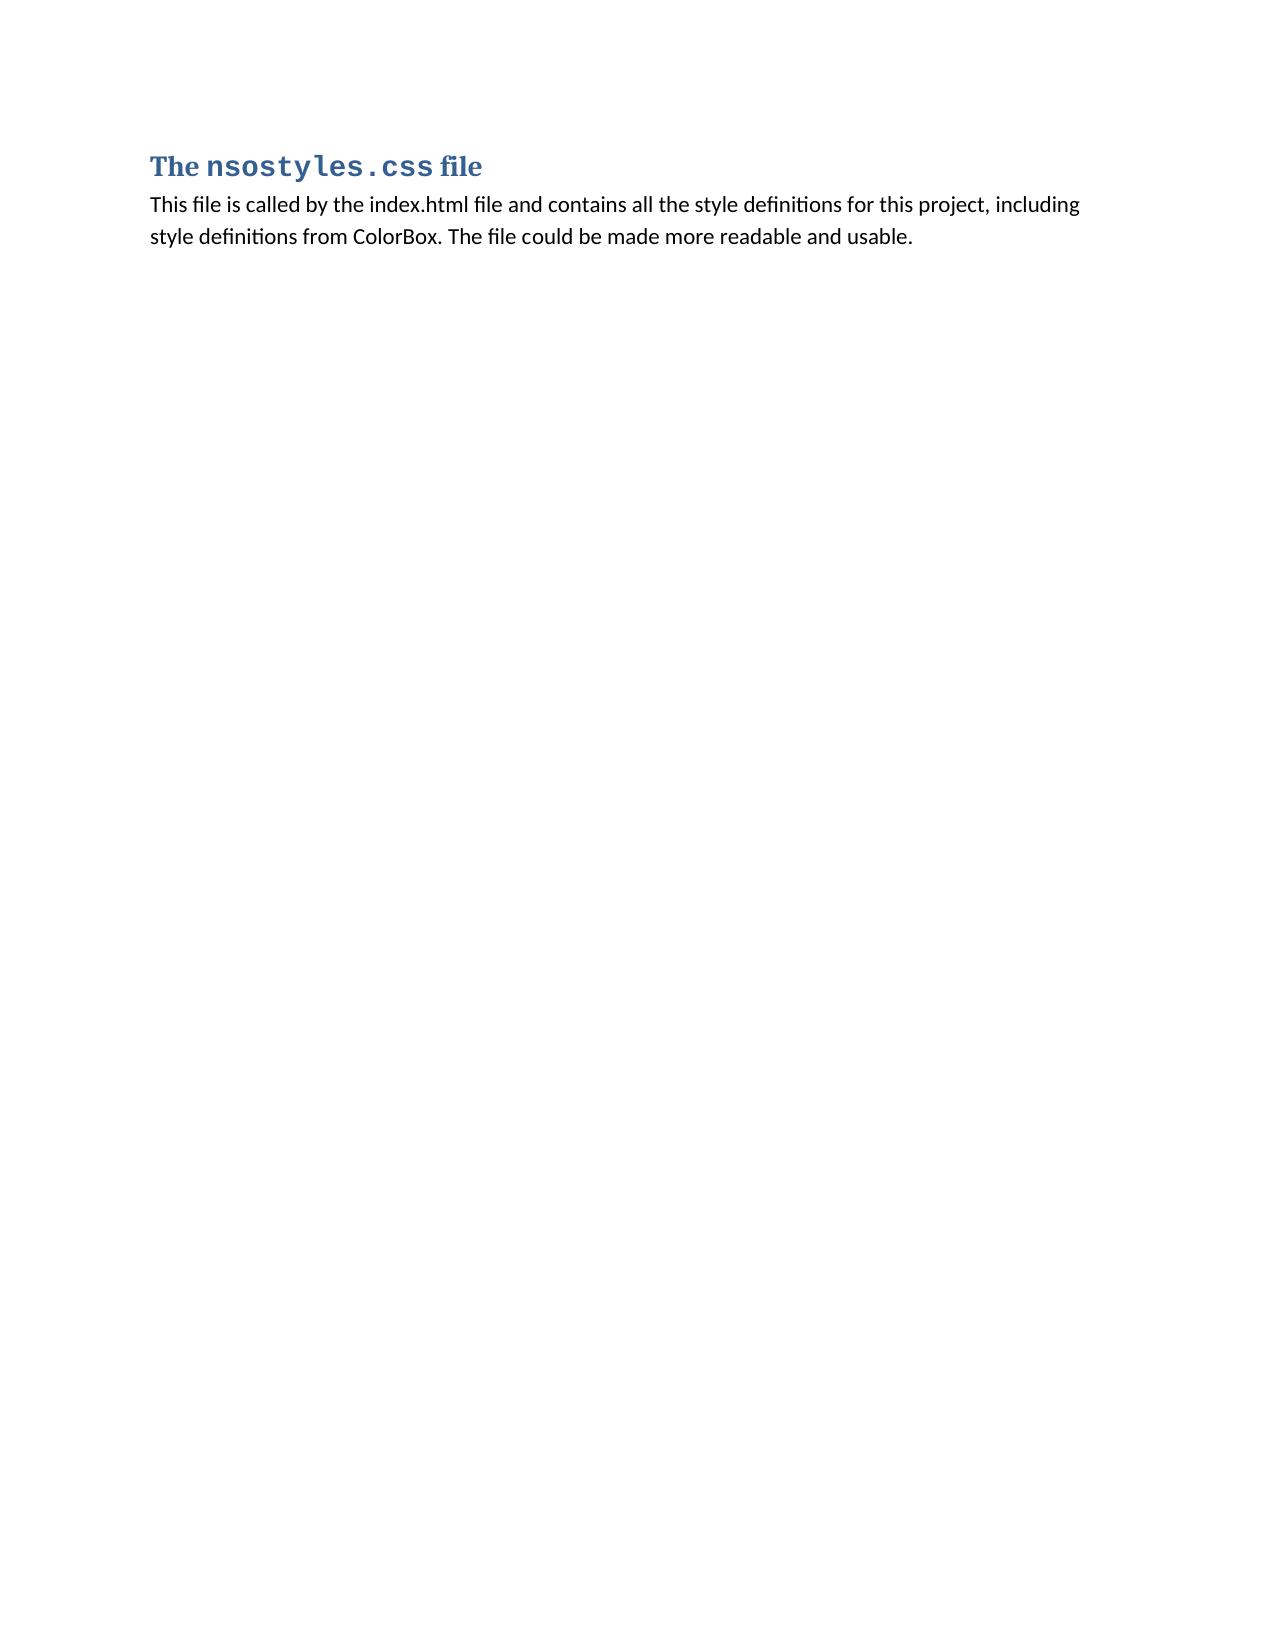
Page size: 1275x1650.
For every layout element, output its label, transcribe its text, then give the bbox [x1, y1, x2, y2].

subtitle The nsostyles.css file [150, 150, 1125, 185]
text This file is called by the index.html file and contains all the style definitions for this project, including style definitions from ColorBox. The file could be made more readable and usable. [150, 190, 1125, 250]
